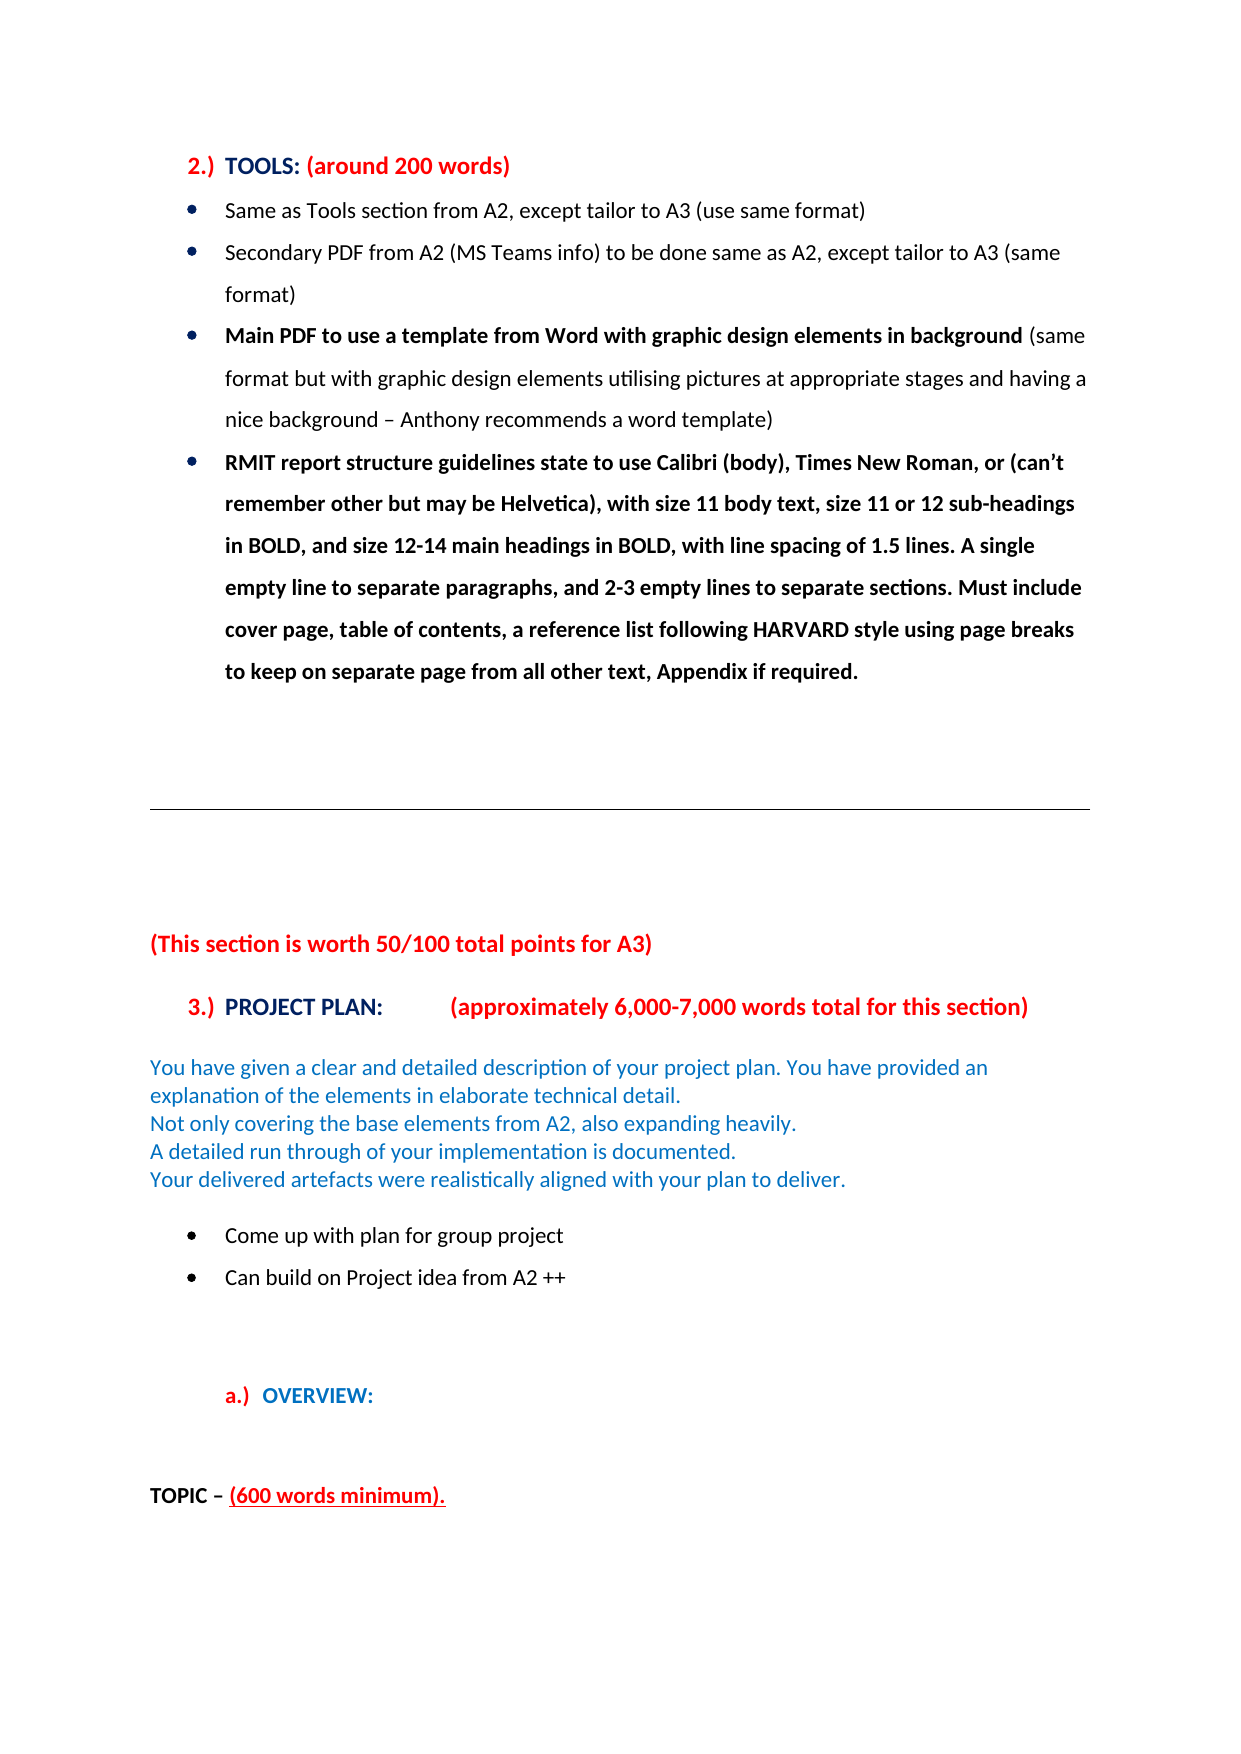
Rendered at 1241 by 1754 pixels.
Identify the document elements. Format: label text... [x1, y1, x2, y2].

text TOPIC – (600 words minimum). [150, 1481, 1090, 1509]
text (This section is worth 50/100 total points for A3) [150, 928, 1090, 959]
list Come up with plan for group project [187, 1221, 1090, 1249]
list Main PDF to use a template from Word with graphic design elements in background (same format but with graphic design elements utilising pictures at appropriate stages and having a nice background – Anthony recommends a word template) [187, 322, 1090, 434]
list OVERVIEW: [225, 1381, 1090, 1409]
list Same as Tools section from A2, except tailor to A3 (use same format) [187, 196, 1090, 224]
text You have given a clear and detailed description of your project plan. You have provided an explanation of the elements in elaborate technical detail. [150, 1053, 1090, 1109]
text A detailed run through of your implementation is documented. [150, 1137, 1090, 1165]
text Not only covering the base elements from A2, also expanding heavily. [150, 1109, 1090, 1137]
list PROJECT PLAN: (approximately 6,000-7,000 words total for this section) [187, 991, 1090, 1021]
list Secondary PDF from A2 (MS Teams info) to be done same as A2, except tailor to A3 (same format) [187, 238, 1090, 308]
list Can build on Project idea from A2 ++ [187, 1263, 1090, 1291]
list TOOLS: (around 200 words) [187, 150, 1090, 181]
list RMIT report structure guidelines state to use Calibri (body), Times New Roman, or (can’t remember other but may be Helvetica), with size 11 body text, size 11 or 12 sub-headings in BOLD, and size 12-14 main headings in BOLD, with line spacing of 1.5 lines. A single empty line to separate paragraphs, and 2-3 empty lines to separate sections. Must include cover page, table of contents, a reference list following HARVARD style using page breaks to keep on separate page from all other text, Appendix if required. [187, 448, 1090, 686]
text Your delivered artefacts were realistically aligned with your plan to deliver. [150, 1165, 1090, 1193]
